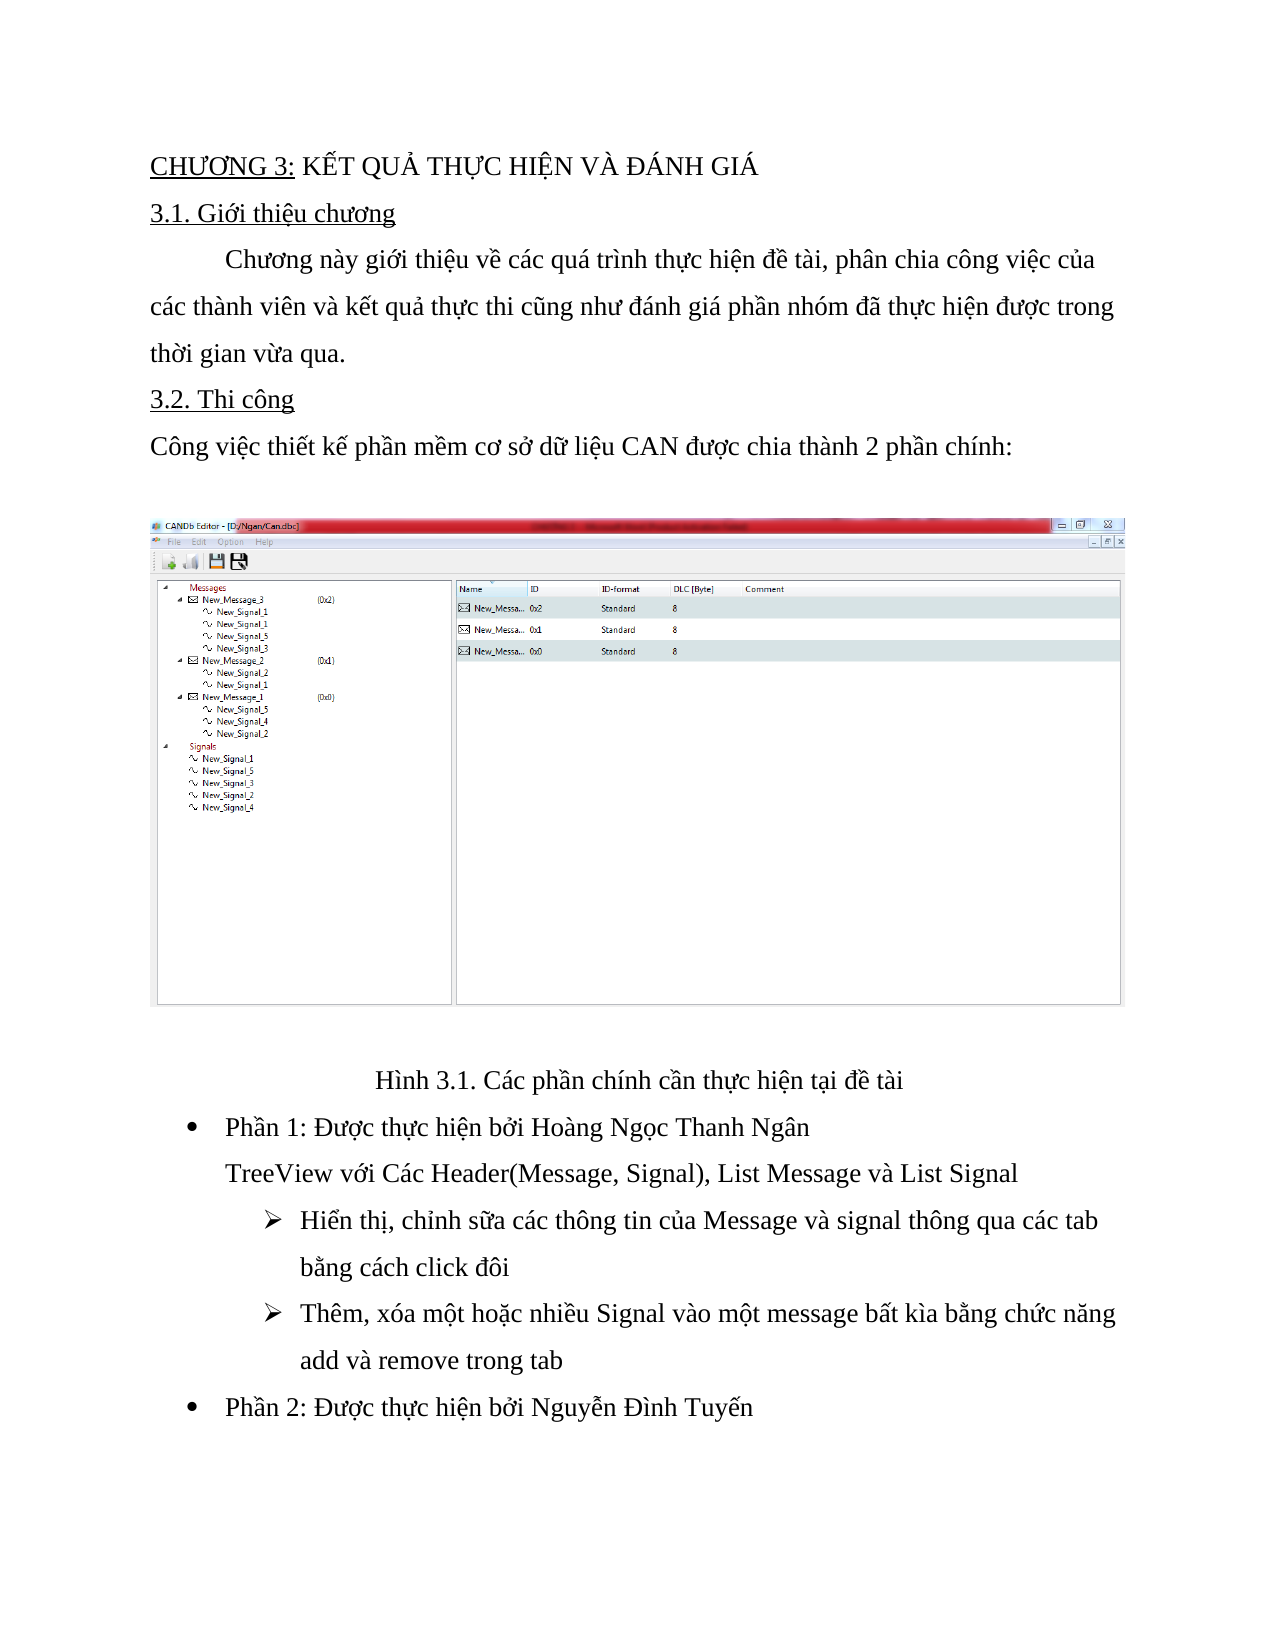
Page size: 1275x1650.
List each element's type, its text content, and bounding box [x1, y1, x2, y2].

text Chương này giới thiệu về các quá trình thực hiện đề tài, phân chia công việc của các thành viên và kết quả thực thi cũng như đánh giá phần nhóm đã thực hiện được trong thời gian vừa qua. [150, 243, 1125, 368]
text Hình 3.1. Các phần chính cần thực hiện tại đề tài [300, 1064, 1125, 1095]
text CHƯƠNG 3: KẾT QUẢ THỰC HIỆN VÀ ĐÁNH GIÁ [150, 150, 1125, 181]
text Công việc thiết kế phần mềm cơ sở dữ liệu CAN được chia thành 2 phần chính: [150, 430, 1125, 461]
list Phần 1: Được thực hiện bởi Hoàng Ngọc Thanh Ngân [187, 1111, 1125, 1142]
list Thêm, xóa một hoặc nhiều Signal vào một message bất kìa bằng chức năng add và remove trong tab [262, 1298, 1125, 1376]
picture [150, 518, 1125, 1007]
text 3.1. Giới thiệu chương [150, 197, 1125, 228]
list TreeView với Các Header(Message, Signal), List Message và List Signal [225, 1157, 1125, 1189]
text 3.2. Thi công [150, 383, 1125, 414]
list Hiển thị, chỉnh sữa các thông tin của Message và signal thông qua các tab bằng cách click đôi [262, 1204, 1125, 1282]
list Phần 2: Được thực hiện bởi Nguyễn Đình Tuyến [187, 1391, 1125, 1422]
